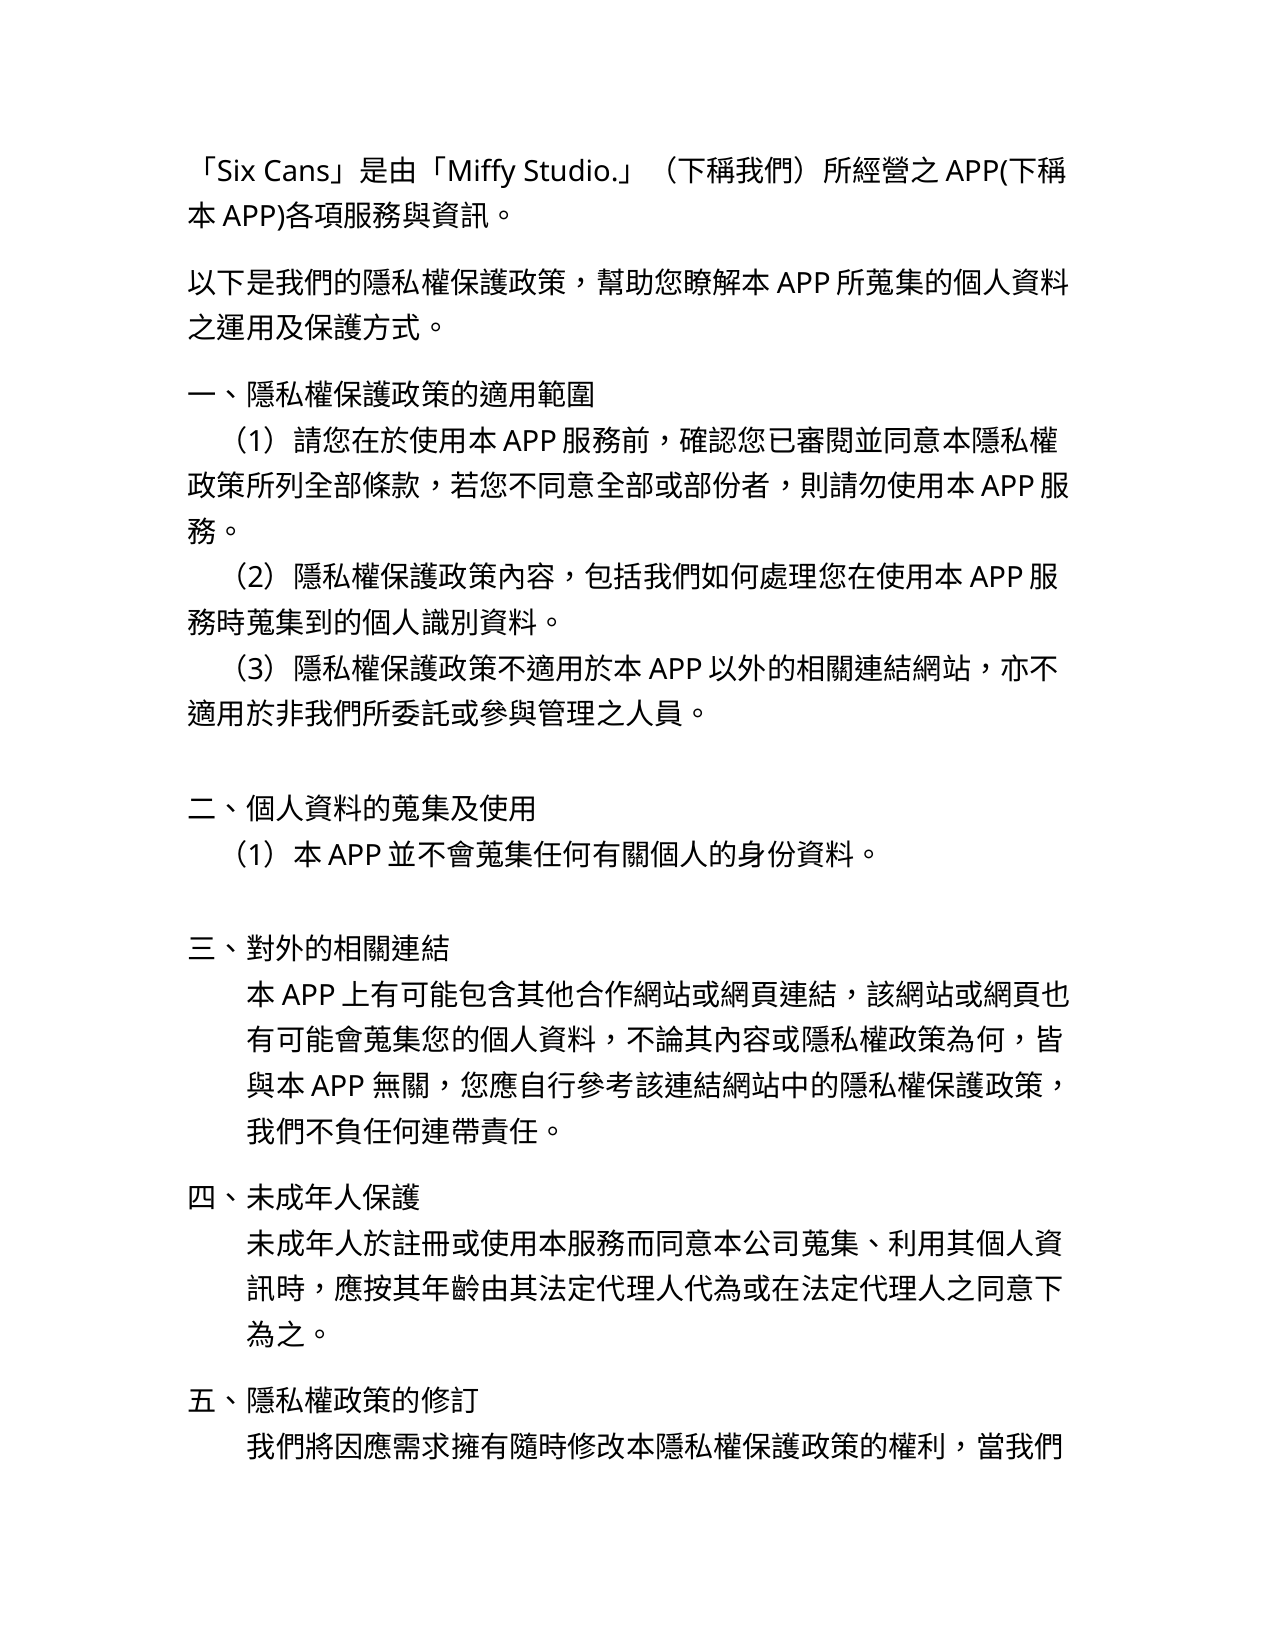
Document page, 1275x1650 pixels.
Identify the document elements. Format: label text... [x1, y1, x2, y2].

text 四、未成年人保護 未成年人於註冊或使用本服務而同意本公司蒐集、利用其個人資訊時，應按其年齡由其法定代理人代為或在法定代理人之同意下為之。 [187, 1177, 1087, 1354]
text 一、隱私權保護政策的適用範圍 （1）請您在於使用本APP服務前，確認您已審閱並同意本隱私權政策所列全部條款，若您不同意全部或部份者，則請勿使用本APP服務。 （2）隱私權保護政策內容，包括我們如何處理您在使用本APP服務時蒐集到的個人識別資料。 （3）隱私權保護政策不適用於本APP以外的相關連結網站，亦不適用於非我們所委託或參與管理之人員。 [187, 374, 1087, 763]
text 三、對外的相關連結 本APP上有可能包含其他合作網站或網頁連結，該網站或網頁也有可能會蒐集您的個人資料，不論其內容或隱私權政策為何，皆與本APP 無關，您應自行參考該連結網站中的隱私權保護政策，我們不負任何連帶責任。 [187, 928, 1087, 1151]
text 「Six Cans」是由「Miffy Studio.」（下稱我們）所經營之APP(下稱本APP)各項服務與資訊。 [187, 150, 1087, 235]
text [187, 1381, 1087, 1466]
text 以下是我們的隱私權保護政策，幫助您瞭解本APP所蒐集的個人資料之運用及保護方式。 [187, 262, 1087, 347]
text 二、個人資料的蒐集及使用 （1）本APP並不會蒐集任何有關個人的身份資料。 [187, 788, 1087, 904]
